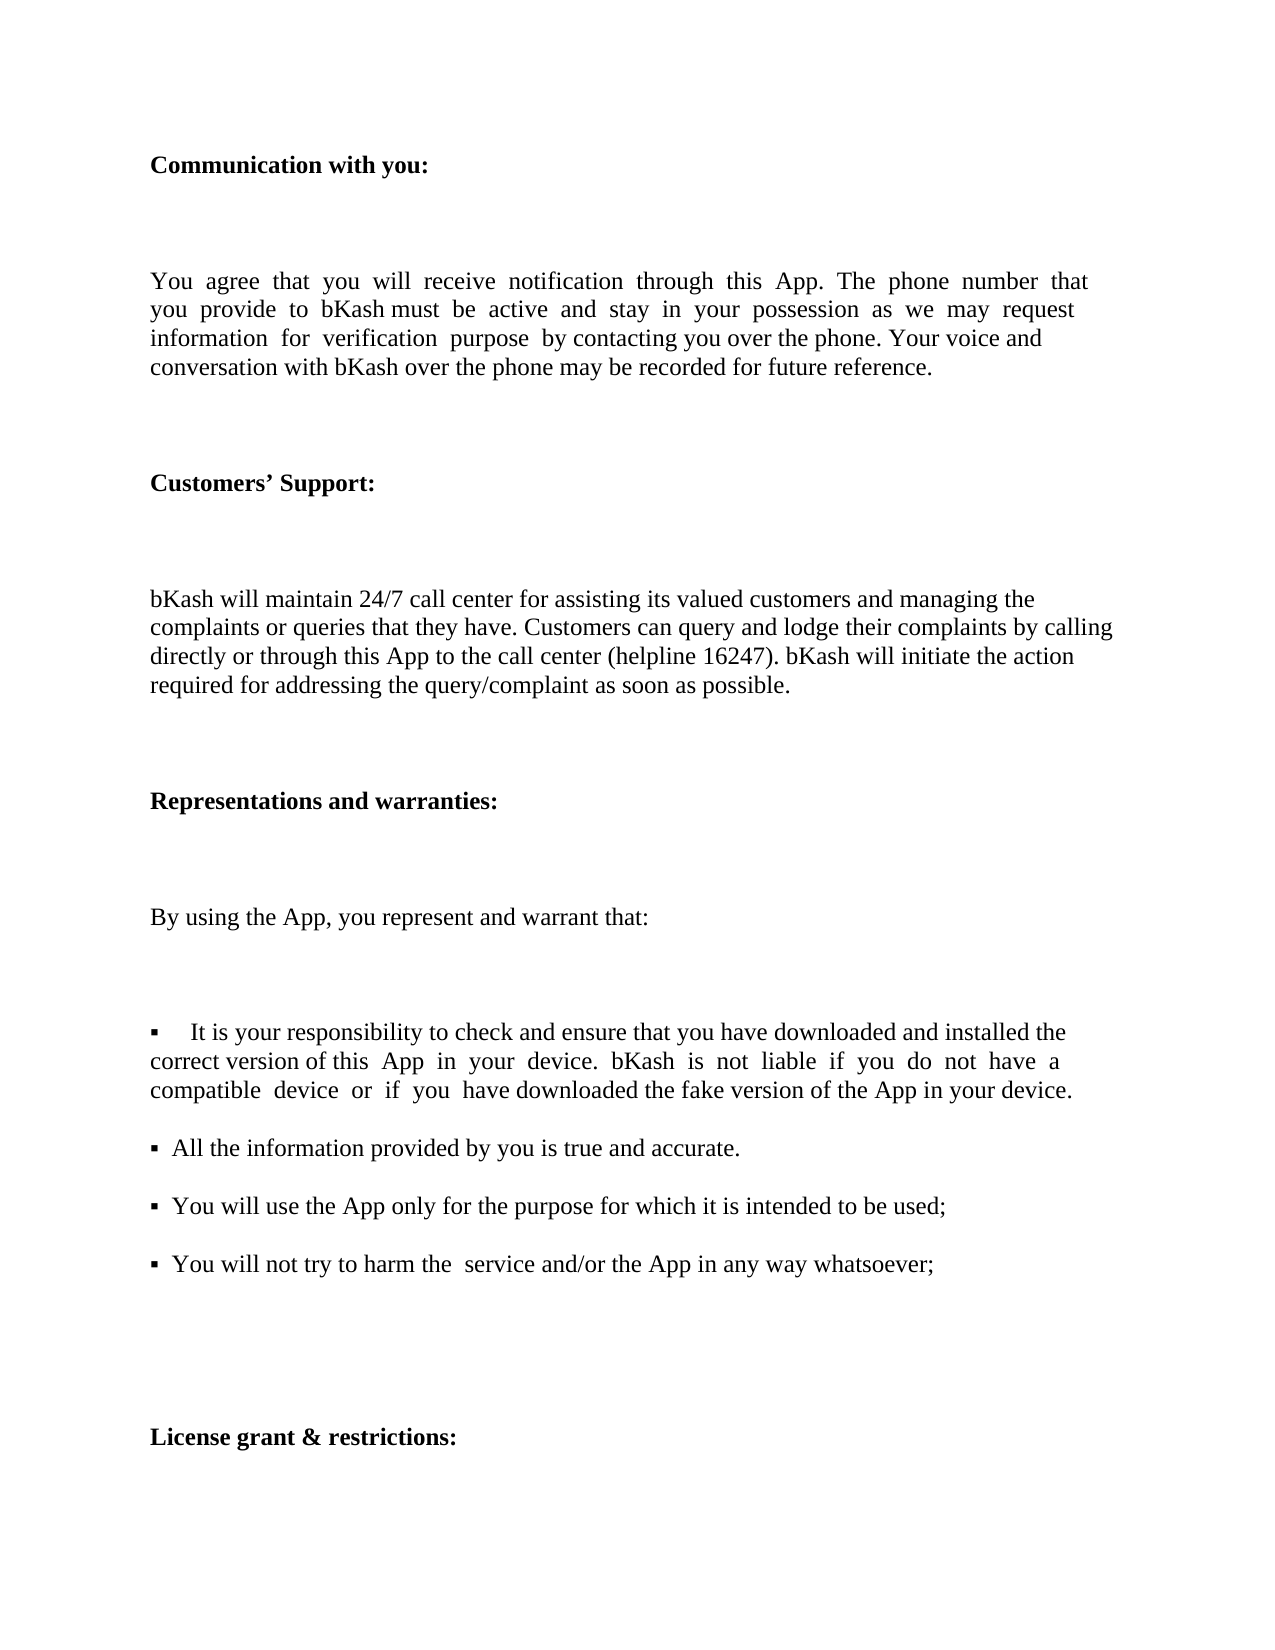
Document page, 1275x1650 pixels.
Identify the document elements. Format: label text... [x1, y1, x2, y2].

text By using the App, you represent and warrant that: [150, 902, 1125, 930]
text bKash will maintain 24/7 call center for assisting its valued customers and managing the complaints or queries that they have. Customers can query and lodge their complaints by calling directly or through this App to the call center (helpline 16247). bKash will initiate the action required for addressing the query/complaint as soon as possible. [150, 584, 1125, 699]
text ▪ It is your responsibility to check and ensure that you have downloaded and installed the correct version of this App in your device. bKash is not liable if you do not have a compatible device or if you have downloaded the fake version of the App in your device. [150, 1017, 1125, 1104]
text ▪ You will not try to harm the service and/or the App in any way whatsoever; [150, 1249, 1125, 1277]
text ▪ You will use the App only for the purpose for which it is intended to be used; [150, 1191, 1125, 1219]
text License grant & restrictions: [150, 1422, 1125, 1451]
text Representations and warranties: [150, 786, 1125, 814]
text ▪ All the information provided by you is true and accurate. [150, 1133, 1125, 1162]
text Communication with you: [150, 150, 1125, 179]
text Customers’ Support: [150, 468, 1125, 497]
text You agree that you will receive notification through this App. The phone number that you provide to bKash must be active and stay in your possession as we may request information for verification purpose by contacting you over the phone. Your voice and conversation with bKash over the phone may be recorded for future reference. [150, 266, 1125, 381]
